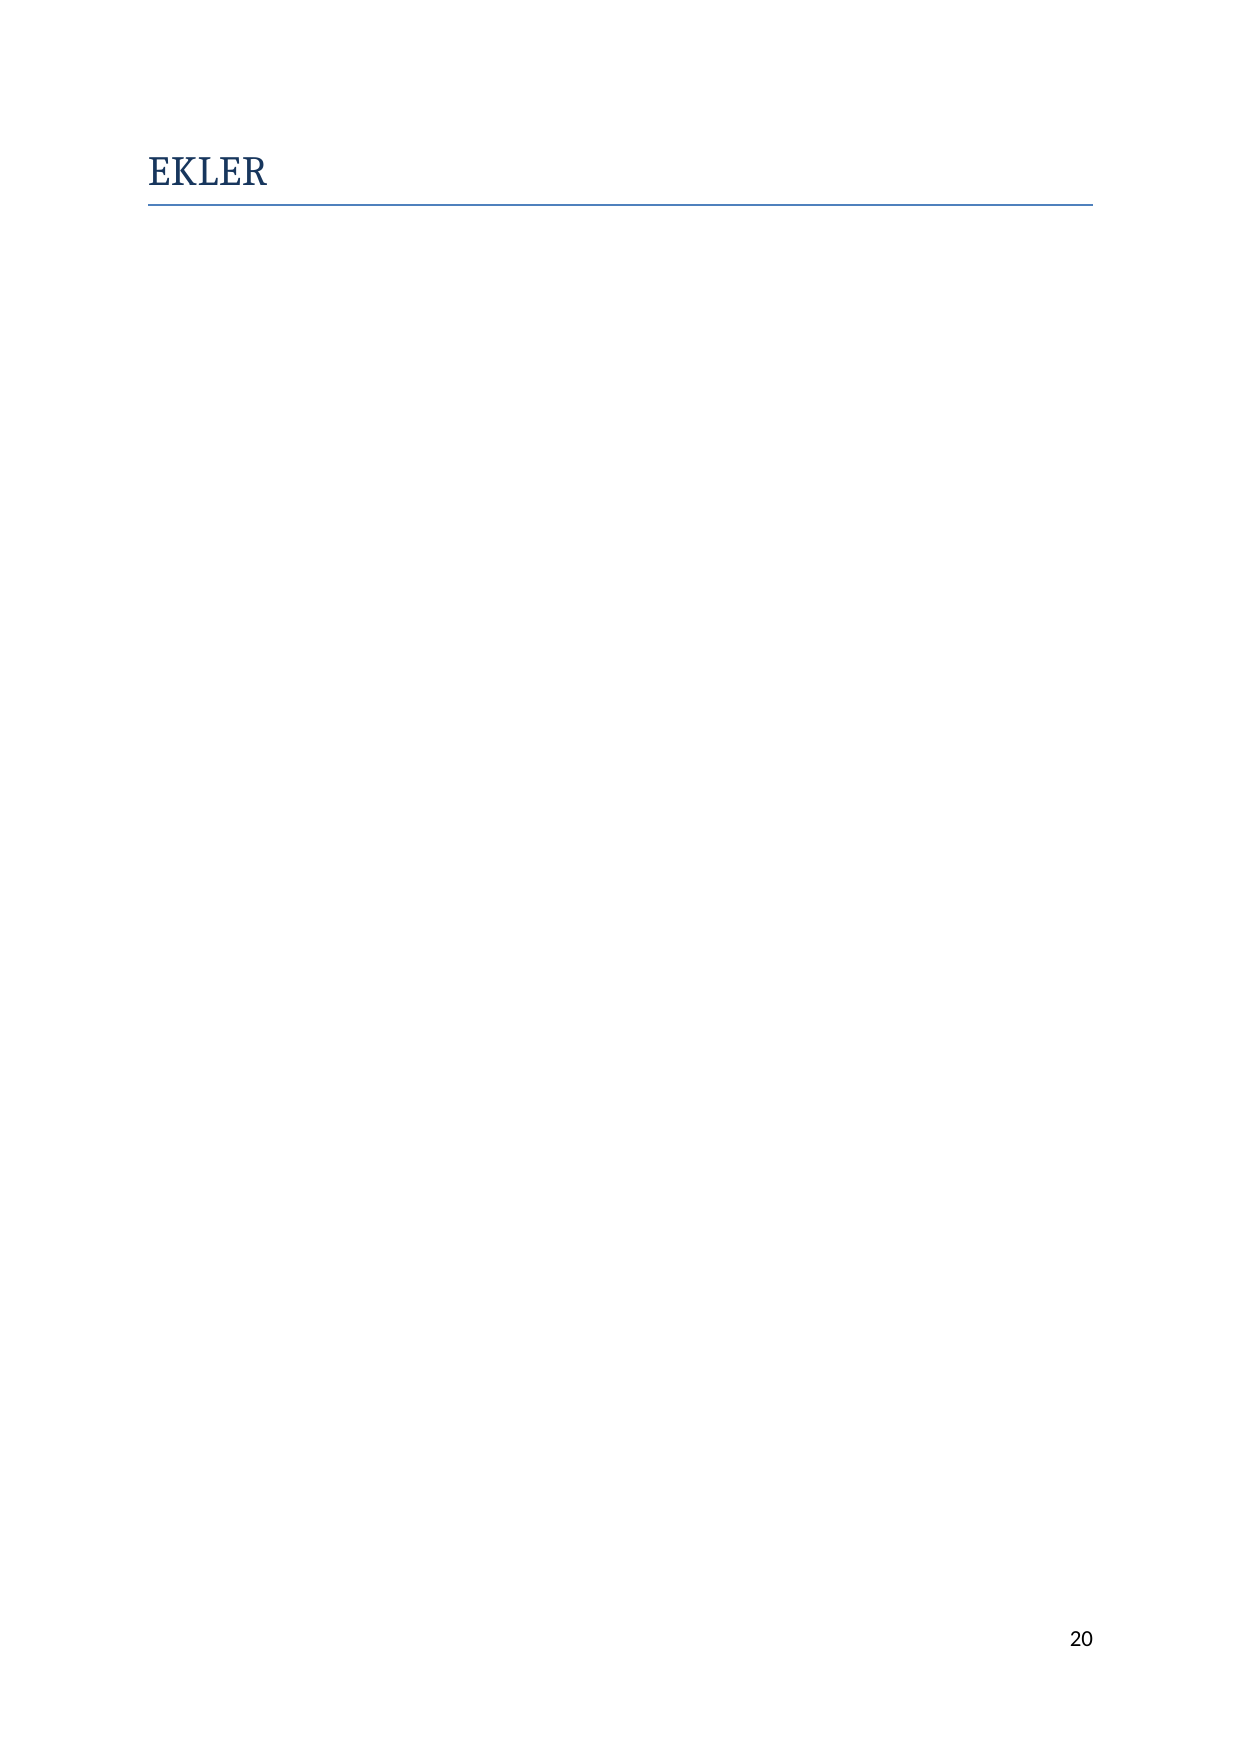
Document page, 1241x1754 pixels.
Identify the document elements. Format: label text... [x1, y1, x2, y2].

title EKLER [148, 148, 1093, 204]
